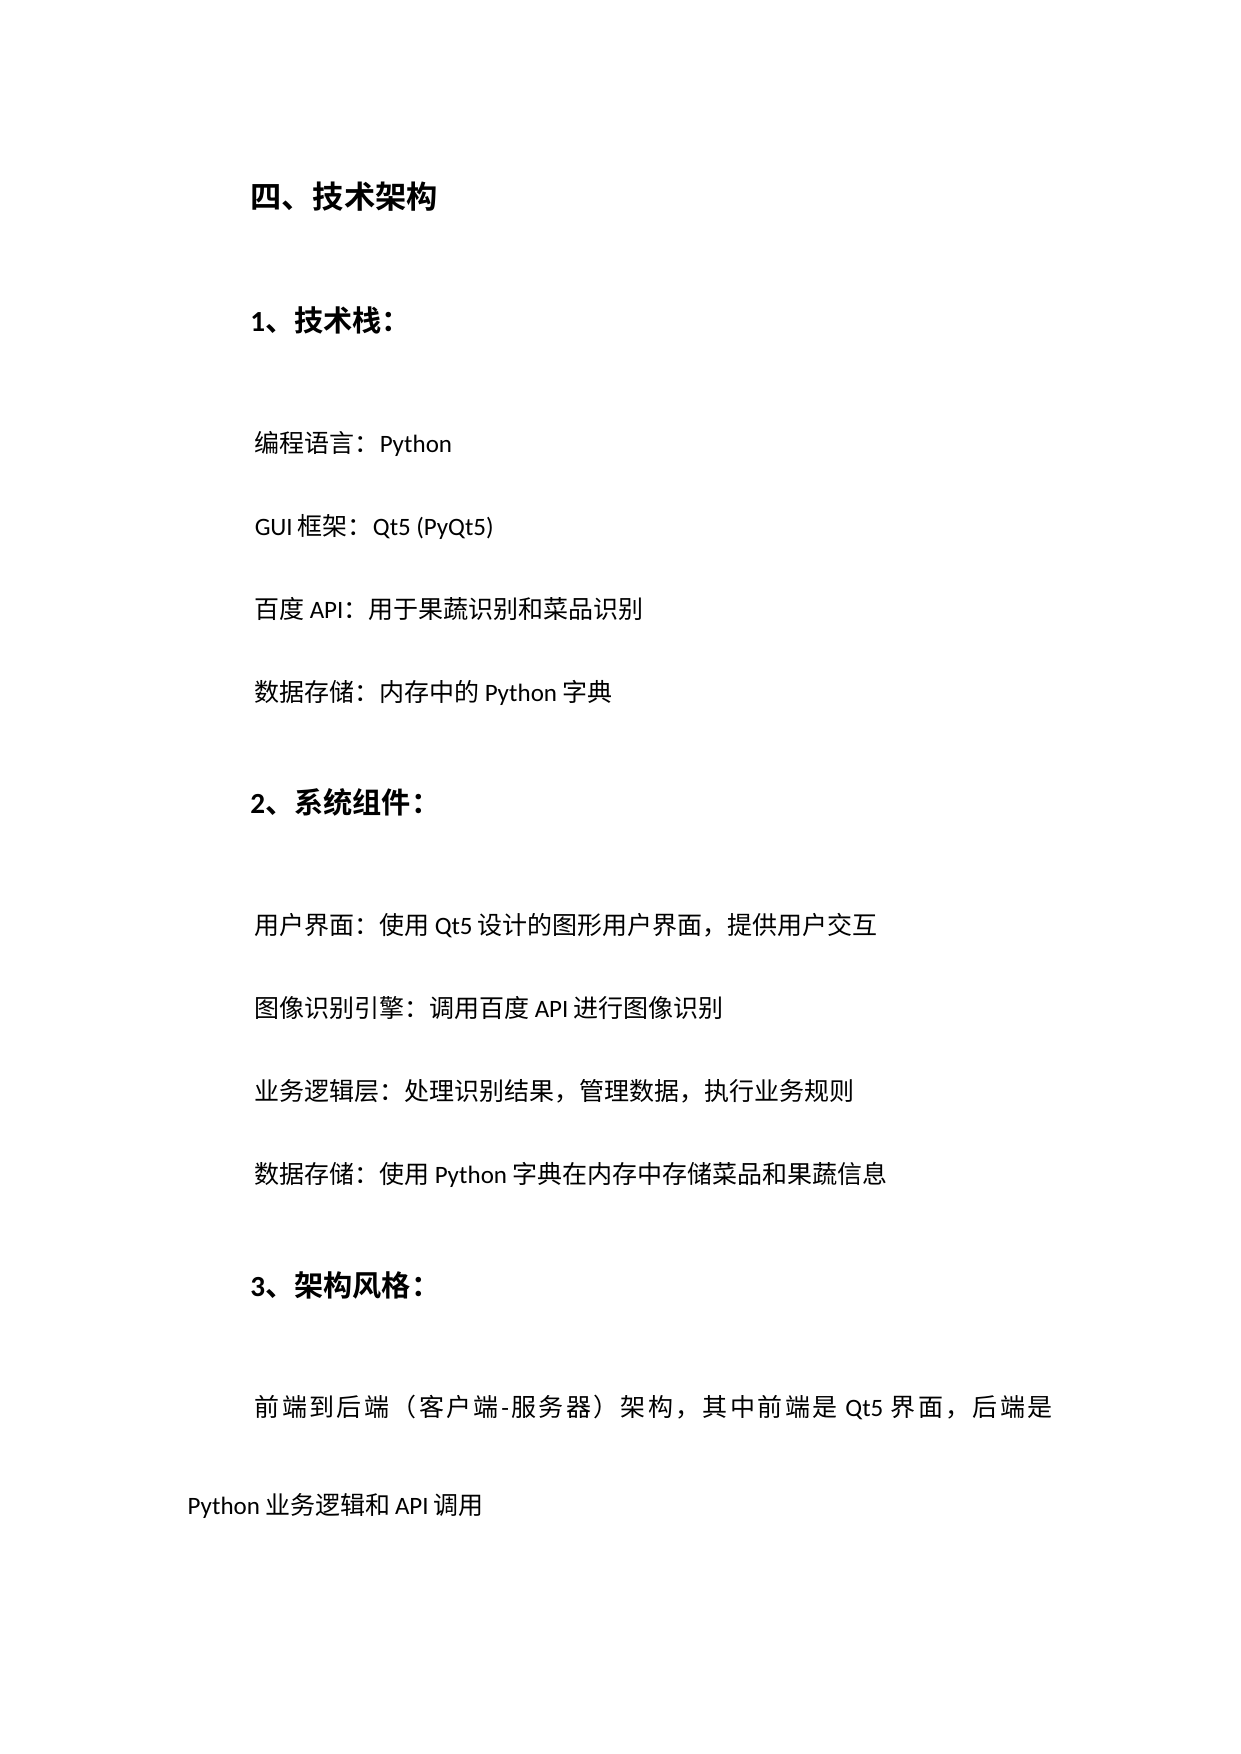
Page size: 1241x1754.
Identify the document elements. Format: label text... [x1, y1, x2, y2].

text 用户界面：使用Qt5设计的图形用户界面，提供用户交互 [187, 891, 1053, 956]
text 百度API：用于果蔬识别和菜品识别 [187, 575, 1053, 640]
subtitle 2、系统组件： [187, 769, 1053, 834]
text 图像识别引擎：调用百度API进行图像识别 [187, 974, 1053, 1039]
text 编程语言：Python [187, 409, 1053, 474]
subtitle 1、技术栈： [187, 287, 1053, 352]
subtitle 3、架构风格： [187, 1251, 1053, 1316]
text 前端到后端（客户端-服务器）架构，其中前端是Qt5界面，后端是Python业务逻辑和API调用 [187, 1373, 1053, 1536]
text GUI框架：Qt5 (PyQt5) [187, 492, 1053, 557]
text 数据存储：使用Python字典在内存中存储菜品和果蔬信息 [187, 1141, 1053, 1206]
text 数据存储：内存中的Python字典 [187, 658, 1053, 723]
subtitle 技术架构 [187, 162, 1053, 227]
text 业务逻辑层：处理识别结果，管理数据，执行业务规则 [187, 1057, 1053, 1122]
